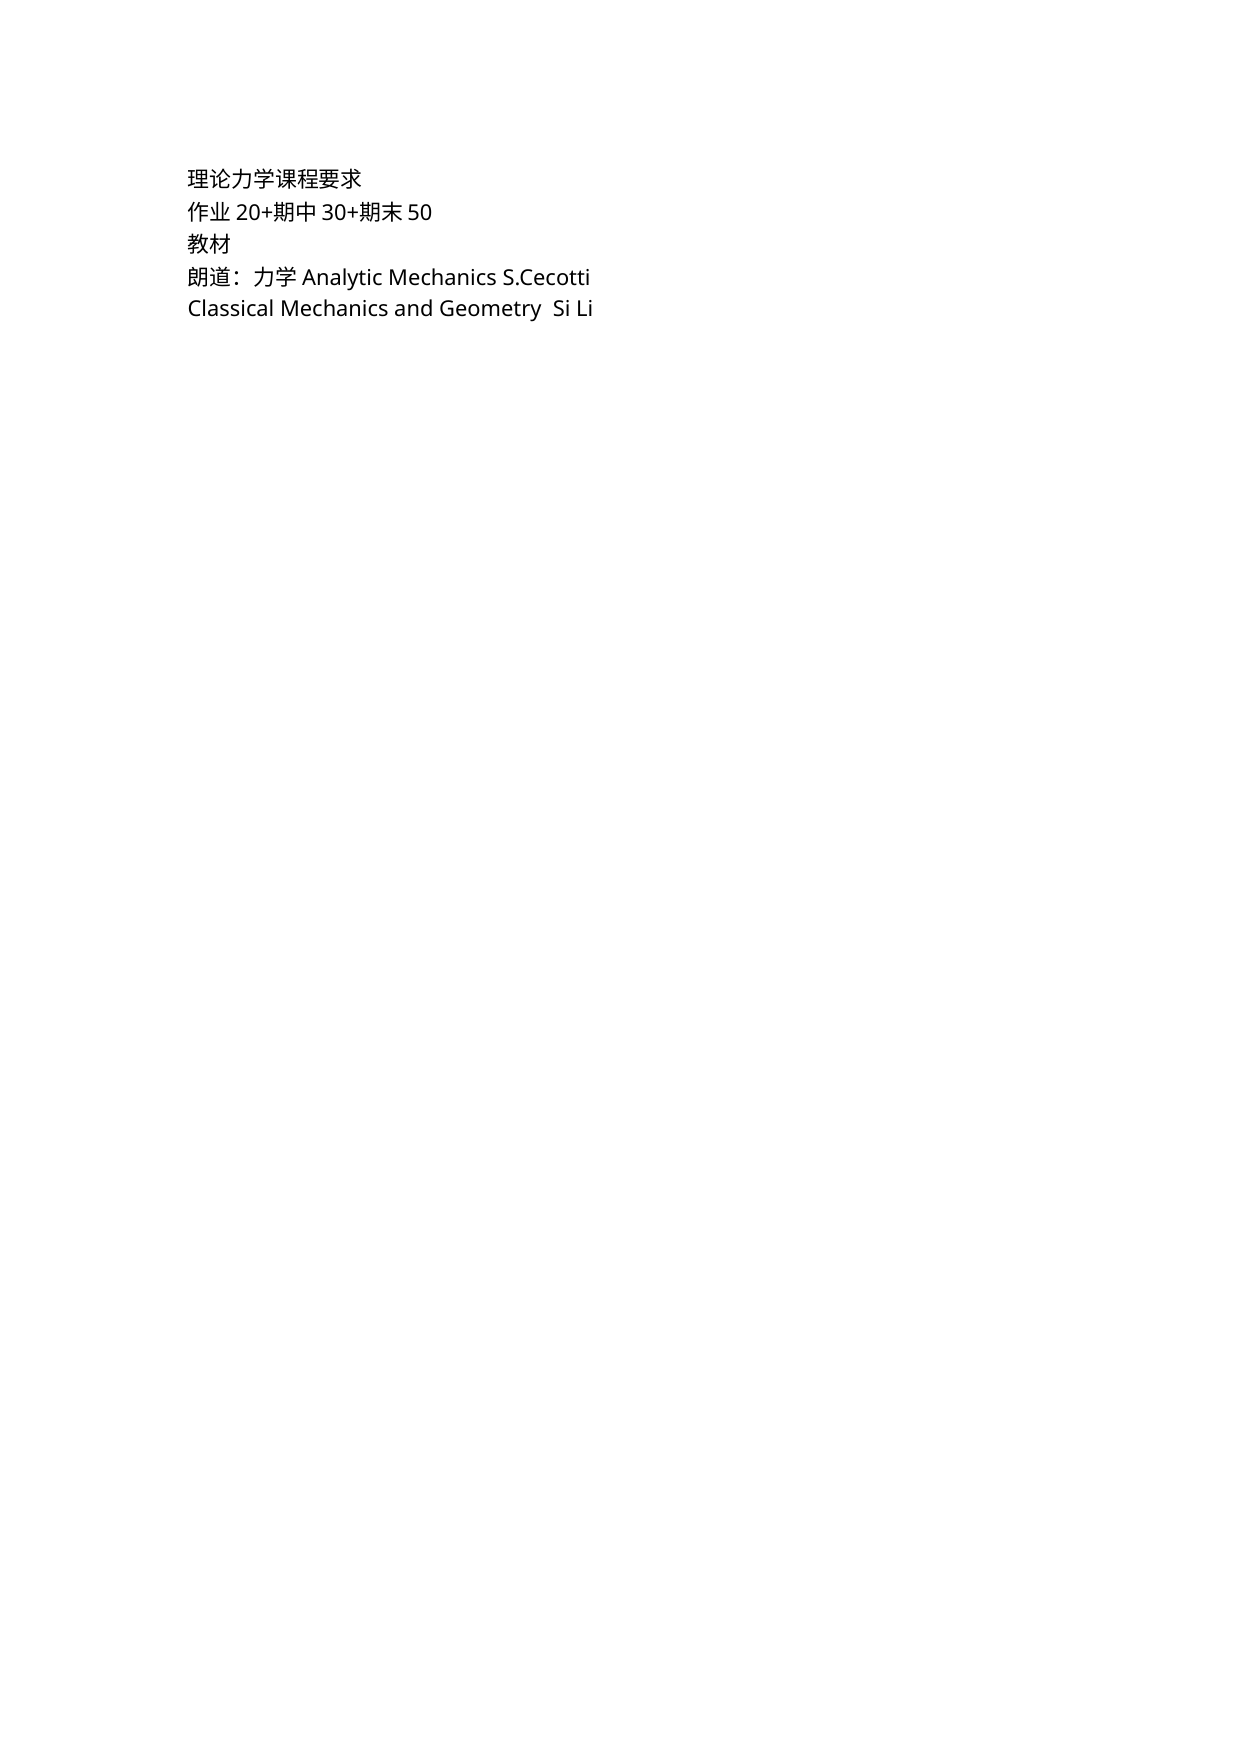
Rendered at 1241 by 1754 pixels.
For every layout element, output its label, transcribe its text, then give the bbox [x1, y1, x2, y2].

text Classical Mechanics and Geometry Si Li [187, 292, 1053, 324]
text 作业20+期中30+期末50 [187, 194, 1053, 227]
text 朗道：力学 Analytic Mechanics S.Cecotti [187, 259, 1053, 292]
text 理论力学课程要求 [187, 162, 1053, 194]
text 教材 [187, 227, 1053, 259]
